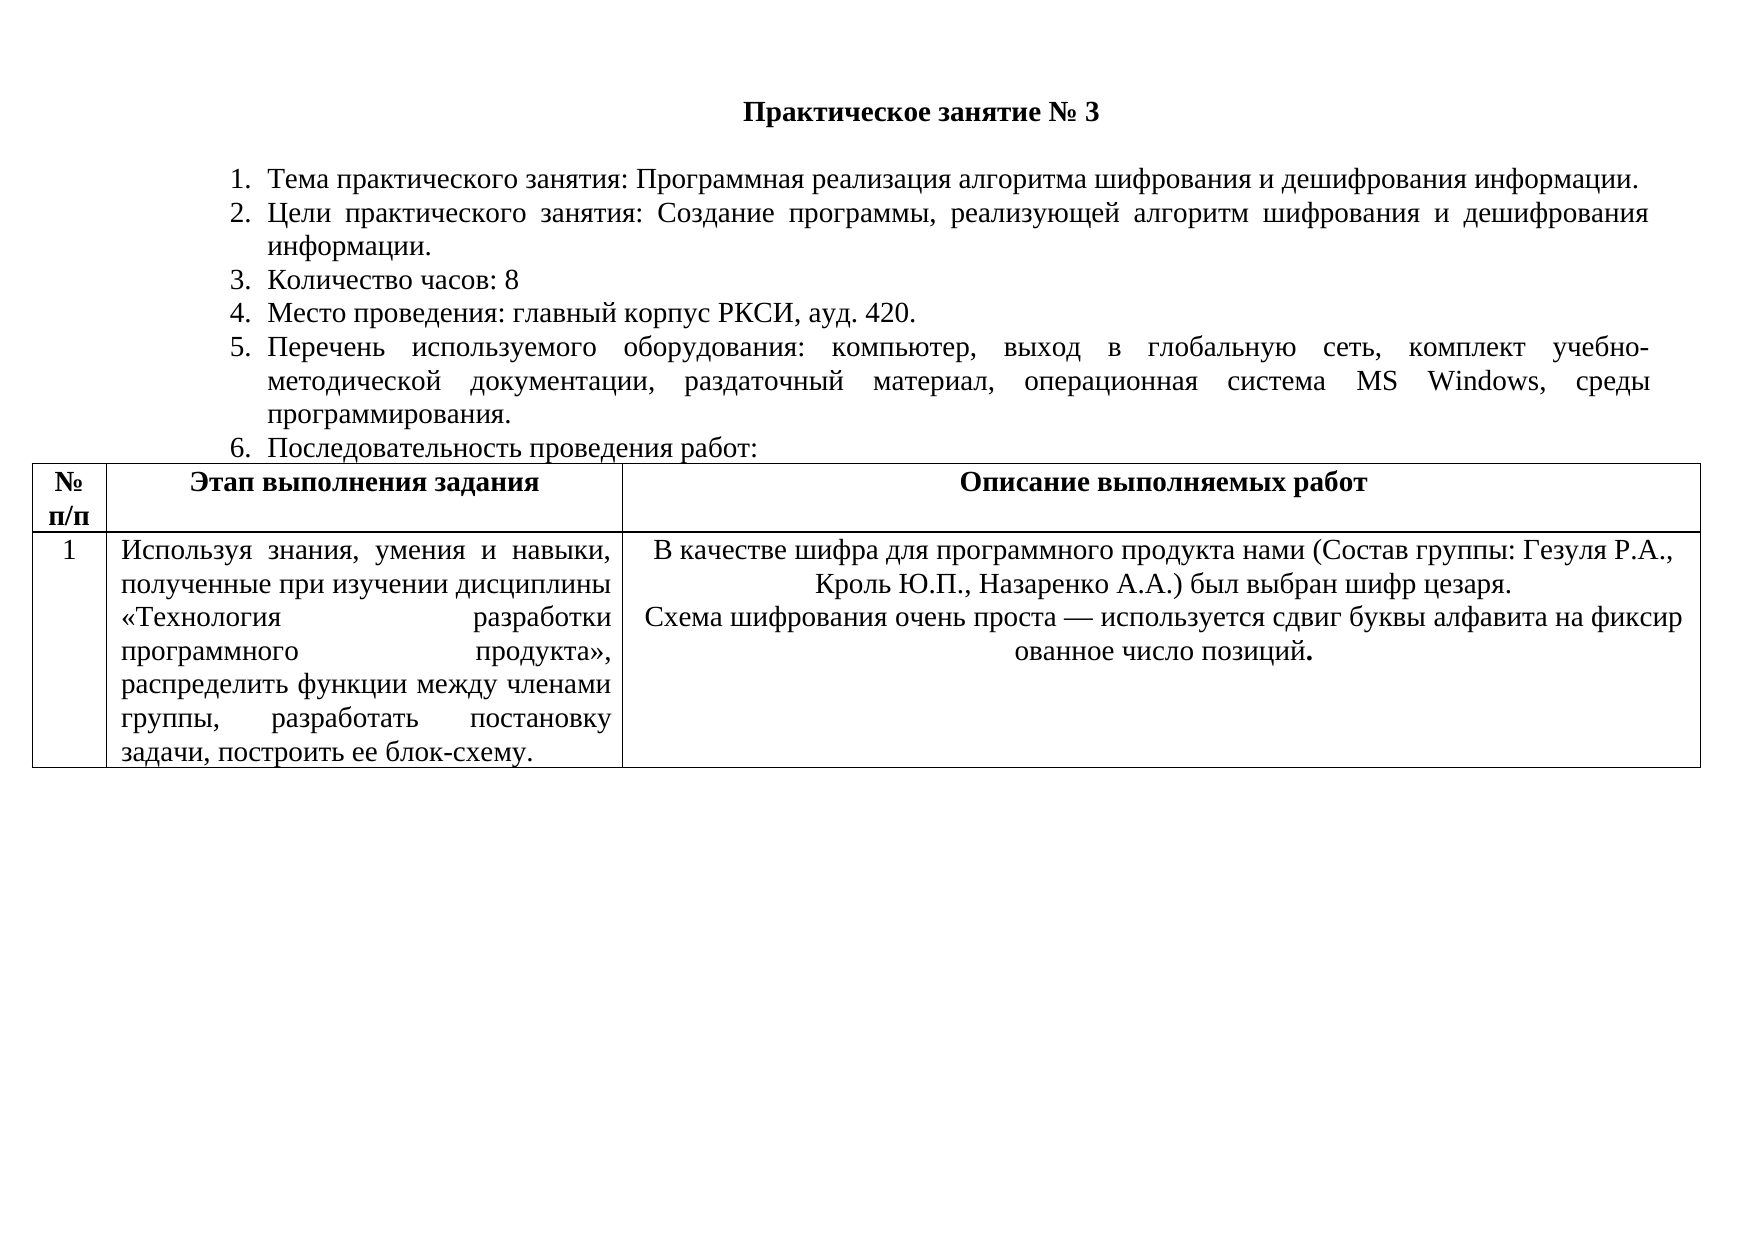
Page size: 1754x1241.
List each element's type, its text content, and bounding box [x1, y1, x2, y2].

list Последовательность проведения работ: [229, 430, 1651, 463]
table_header № п/п [33, 464, 106, 531]
table_header Описание выполняемых работ [623, 464, 1700, 531]
list Цели практического занятия: Создание программы, реализующей алгоритм шифрования и дешифрования информации. [229, 195, 1651, 262]
list Тема практического занятия: Программная реализация алгоритма шифрования и дешифрования информации. [229, 161, 1651, 195]
list Место проведения: главный корпус РКСИ, ауд. 420. [229, 296, 1651, 329]
table_cell В качестве шифра для программного продукта нами (Состав группы: Гезуля Р.А., Кроль Ю.П., Назаренко А.А.) был выбран шифр цезаря. Схема шифрования очень проста — используется сдвиг буквы алфавита на фиксированное число позиций. [623, 533, 1700, 767]
list Перечень используемого оборудования: компьютер, выход в глобальную сеть, комплект учебно-методической документации, раздаточный материал, операционная система MS Windows, среды программирования. [229, 329, 1651, 430]
table_header Этап выполнения задания [107, 464, 622, 531]
list Количество часов: 8 [229, 262, 1651, 296]
table_cell Используя знания, умения и навыки, полученные при изучении дисциплины «Технология разработки программного продукта», распределить функции между членами группы, разработать постановку задачи, построить ее блок-схему. [107, 533, 622, 767]
table_cell 1 [33, 533, 106, 767]
subtitle Практическое занятие № 3 [192, 94, 1651, 128]
